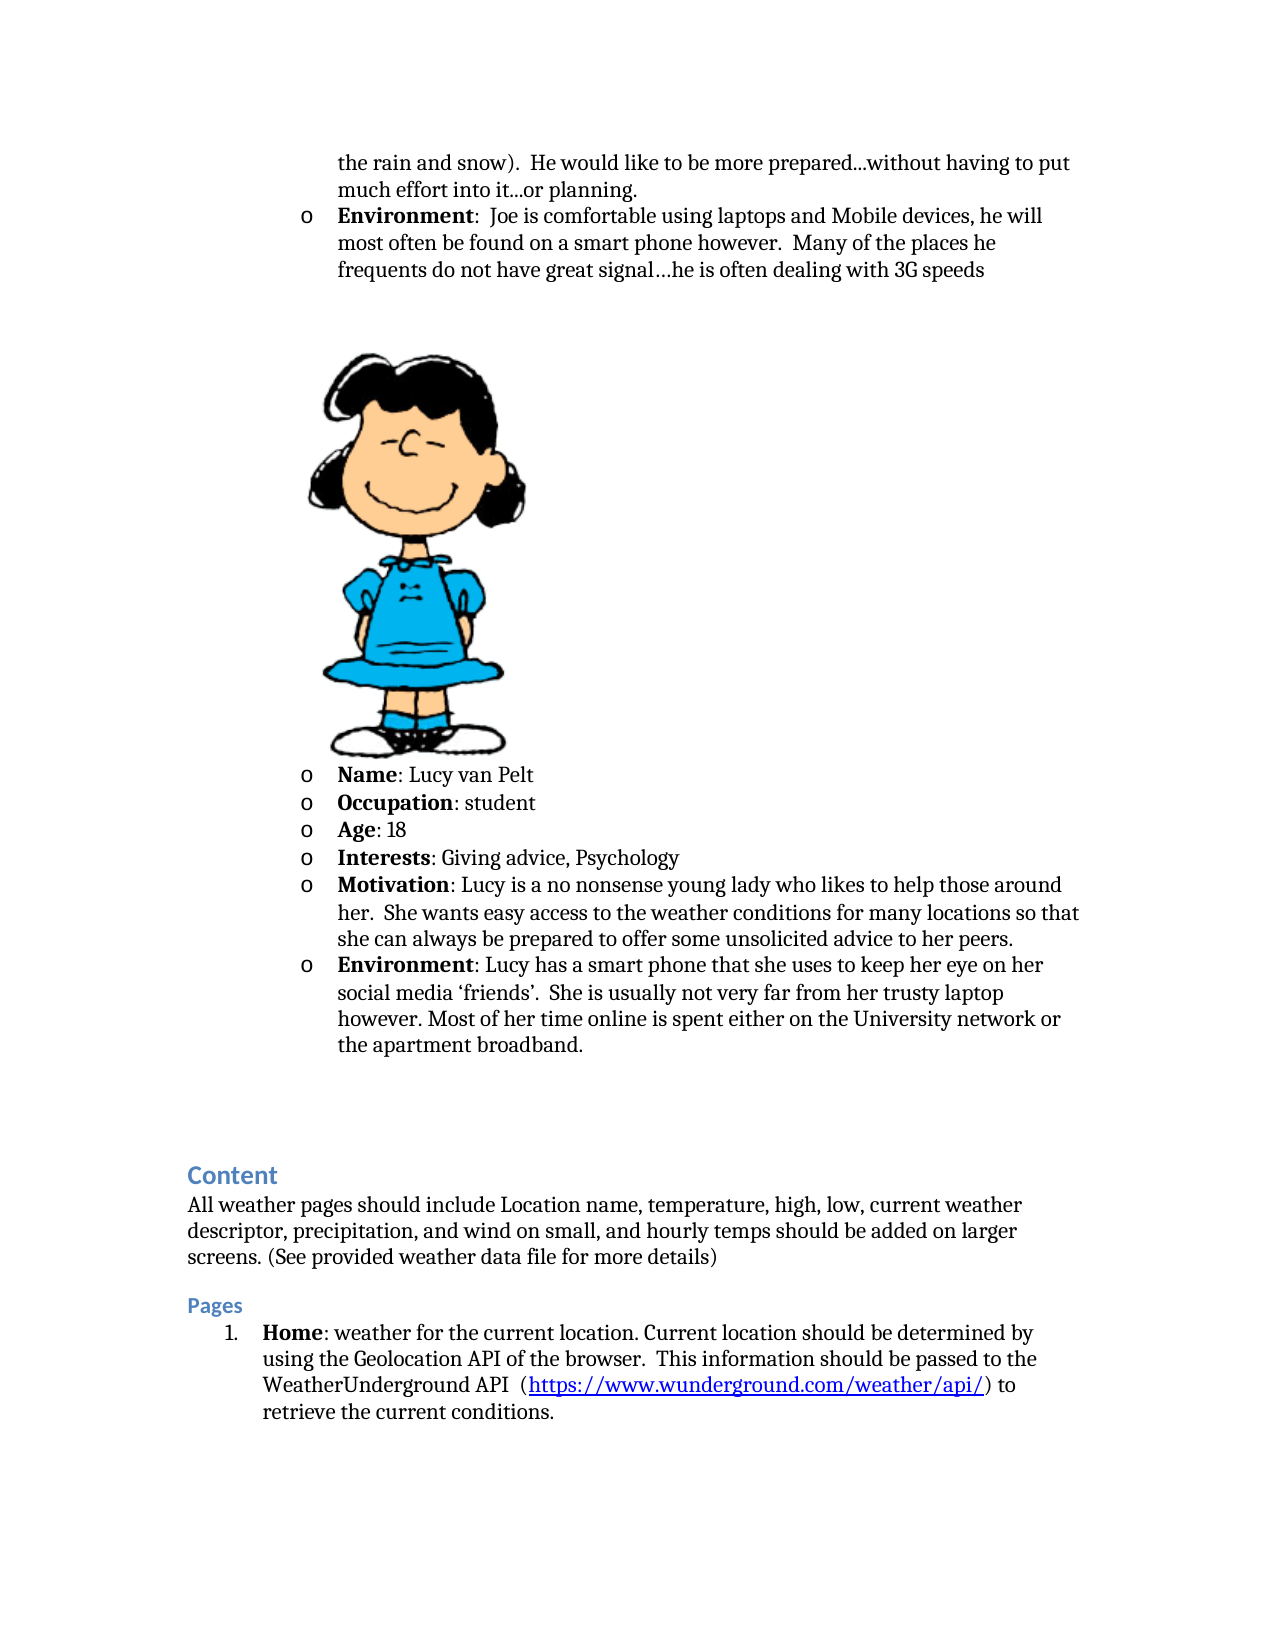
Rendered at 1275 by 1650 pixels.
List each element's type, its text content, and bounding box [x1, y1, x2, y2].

subtitle Content [187, 1158, 1087, 1191]
list Occupation: student [300, 789, 1087, 817]
text All weather pages should include Location name, temperature, high, low, current weather descriptor, precipitation, and wind on small, and hourly temps should be added on larger screens. (See provided weather data file for more details) [187, 1191, 1087, 1271]
list Interests: Giving advice, Psychology [300, 844, 1087, 872]
list Name: Lucy van Pelt [300, 762, 1087, 789]
list Environment: Lucy has a smart phone that she uses to keep her eye on her social media ‘friends’. She is usually not very far from her trusty laptop however. Most of her time online is spent either on the University network or the apartment broadband. [300, 952, 1087, 1058]
list Home: weather for the current location. Current location should be determined by using the Geolocation API of the browser. This information should be passed to the WeatherUnderground API (https://www.wunderground.com/weather/api/) to retrieve the current conditions. [225, 1319, 1087, 1425]
list Environment: Joe is comfortable using laptops and Mobile devices, he will most often be found on a smart phone however. Many of the places he frequents do not have great signal…he is often dealing with 3G speeds [300, 203, 1087, 283]
picture [187, 335, 645, 762]
list Age: 18 [300, 817, 1087, 844]
subtitle Pages [187, 1291, 1087, 1319]
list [300, 150, 1087, 203]
list Motivation: Lucy is a no nonsense young lady who likes to help those around her. She wants easy access to the weather conditions for many locations so that she can always be prepared to offer some unsolicited advice to her peers. [300, 872, 1087, 952]
